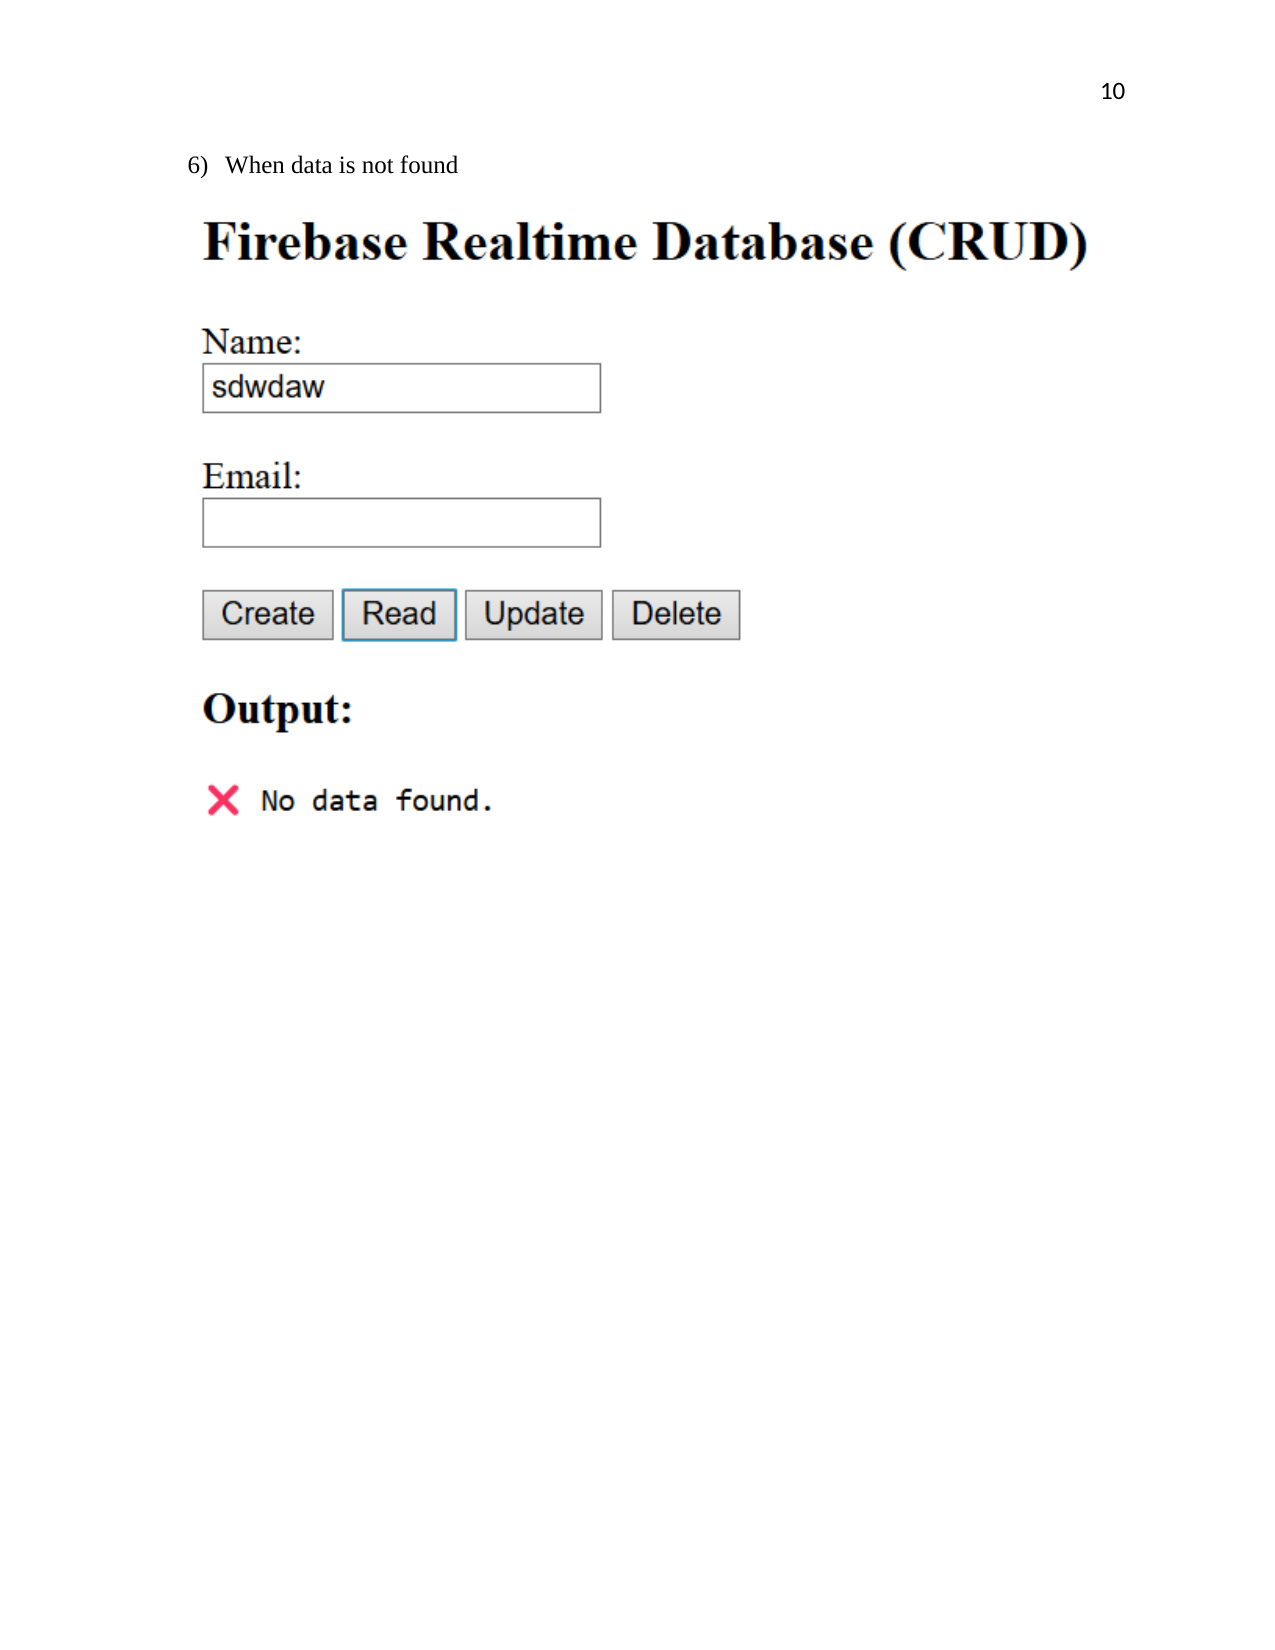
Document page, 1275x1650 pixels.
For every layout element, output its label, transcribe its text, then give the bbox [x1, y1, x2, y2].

list When data is not found [187, 150, 1125, 179]
picture [187, 199, 1091, 836]
